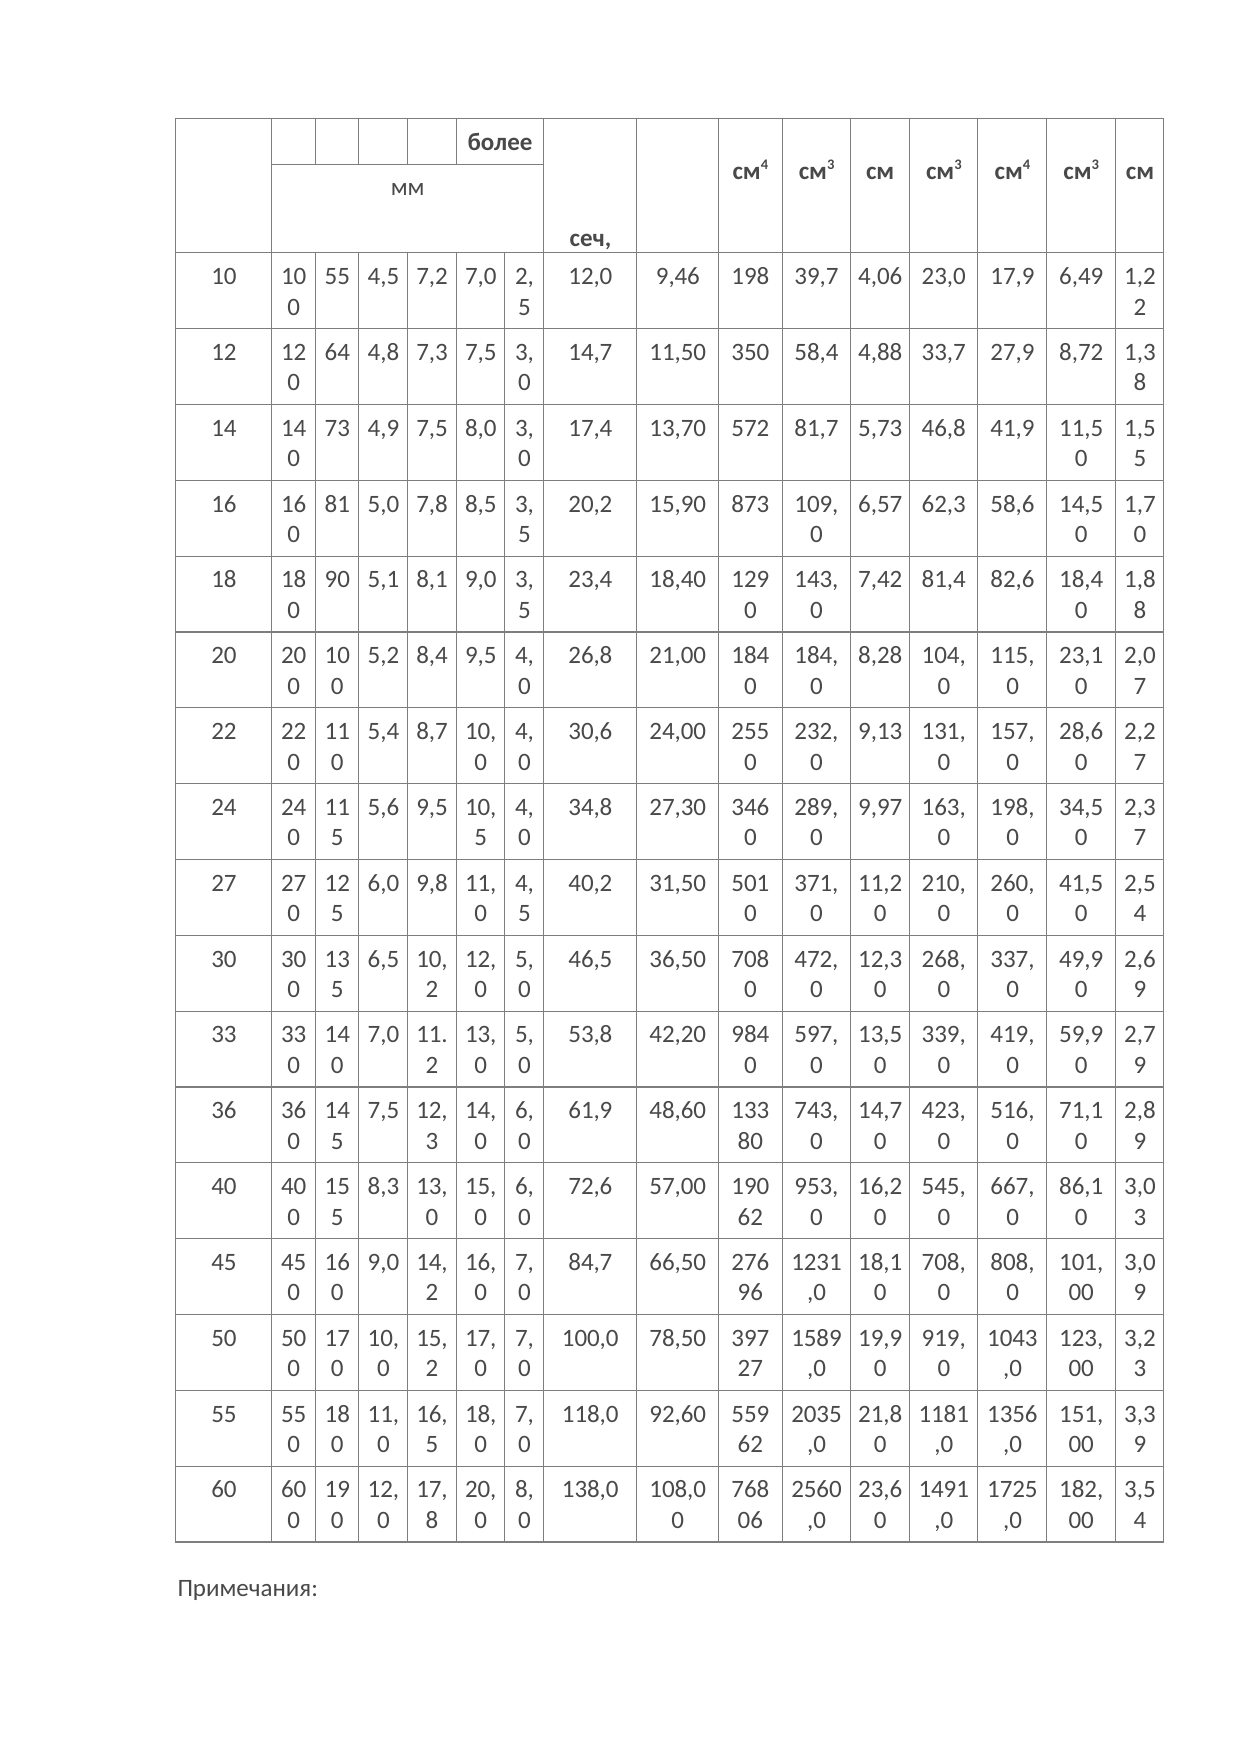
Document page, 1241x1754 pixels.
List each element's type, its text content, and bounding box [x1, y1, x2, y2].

table_cell 12,30 [851, 936, 909, 1011]
table_cell 23,0 [910, 253, 977, 328]
table_cell 3,0 [505, 405, 543, 480]
table_cell 500 [272, 1315, 315, 1390]
table_cell 28,60 [1047, 708, 1115, 783]
table_cell 18,40 [1047, 557, 1115, 631]
table_cell 100 [272, 253, 315, 328]
table_cell 1840 [719, 633, 782, 707]
table_cell 270 [272, 860, 315, 935]
table_cell 597,0 [783, 1012, 850, 1086]
table_cell 2035,0 [783, 1391, 850, 1466]
table_cell 125 [316, 860, 358, 935]
table_cell 210,0 [910, 860, 977, 935]
table_cell 13380 [719, 1088, 782, 1162]
table_cell 27 [176, 860, 271, 935]
table_cell 18,40 [637, 557, 718, 631]
table_cell 71,10 [1047, 1088, 1115, 1162]
table_cell 13,70 [637, 405, 718, 480]
table_cell 15,2 [408, 1315, 456, 1390]
table_cell iy, см [1116, 119, 1163, 252]
table_cell 115,0 [978, 633, 1046, 707]
table_cell 135 [316, 936, 358, 1011]
table_cell 3,0 [505, 329, 543, 404]
table_cell 30 [176, 936, 271, 1011]
table_cell 39,7 [783, 253, 850, 328]
table_cell 8,0 [505, 1467, 543, 1541]
text Примечания: [177, 1572, 1152, 1602]
table_cell 5,0 [505, 1012, 543, 1086]
table_cell 61,9 [544, 1088, 636, 1162]
table_cell не более [457, 119, 543, 163]
table_cell 55962 [719, 1391, 782, 1466]
table_cell 19,90 [851, 1315, 909, 1390]
table_cell 23,4 [544, 557, 636, 631]
table_cell 3,23 [1116, 1315, 1163, 1390]
table_cell 151,00 [1047, 1391, 1115, 1466]
table_cell 58,4 [783, 329, 850, 404]
table_cell ix, см [851, 119, 909, 252]
table_cell 182,00 [1047, 1467, 1115, 1541]
table_cell 7,8 [408, 481, 456, 556]
table_cell 22 [176, 708, 271, 783]
table_cell 8,72 [1047, 329, 1115, 404]
table_cell 2,54 [1116, 860, 1163, 935]
table_cell 2,79 [1116, 1012, 1163, 1086]
table_cell Ix, см4 [719, 119, 782, 252]
table_cell 4,88 [851, 329, 909, 404]
table_cell 1,55 [1116, 405, 1163, 480]
table_cell 5,1 [359, 557, 407, 631]
table_cell 15,0 [457, 1163, 504, 1238]
table_cell 10 [176, 253, 271, 328]
table_cell 4,9 [359, 405, 407, 480]
table_cell 104,0 [910, 633, 977, 707]
table_cell 8,5 [457, 481, 504, 556]
table_cell 7,0 [457, 253, 504, 328]
table_cell 24,00 [637, 708, 718, 783]
table_cell 14,7 [544, 329, 636, 404]
table_cell 180 [272, 557, 315, 631]
table_cell 81,7 [783, 405, 850, 480]
table_cell 72,6 [544, 1163, 636, 1238]
table_cell 109,0 [783, 481, 850, 556]
table_cell 1725,0 [978, 1467, 1046, 1541]
table_cell 4,0 [505, 708, 543, 783]
table_cell 42,20 [637, 1012, 718, 1086]
table_cell 3,5 [505, 557, 543, 631]
table_cell 3,54 [1116, 1467, 1163, 1541]
table_cell 45 [176, 1239, 271, 1314]
table_cell 18 [176, 557, 271, 631]
table_cell 180 [316, 1391, 358, 1466]
table_cell 13,50 [851, 1012, 909, 1086]
table_cell 7,5 [359, 1088, 407, 1162]
table_cell 1231,0 [783, 1239, 850, 1314]
table_cell 472,0 [783, 936, 850, 1011]
table_cell 667,0 [978, 1163, 1046, 1238]
table_cell 17,8 [408, 1467, 456, 1541]
table_cell 31,50 [637, 860, 718, 935]
table_cell 2,69 [1116, 936, 1163, 1011]
table_cell 57,00 [637, 1163, 718, 1238]
table_cell 60 [176, 1467, 271, 1541]
table_cell 9,8 [408, 860, 456, 935]
table_cell 81 [316, 481, 358, 556]
table_cell 300 [272, 936, 315, 1011]
table_cell 16,0 [457, 1239, 504, 1314]
table_cell 163,0 [910, 784, 977, 859]
table_cell 81,4 [910, 557, 977, 631]
table_cell 21,00 [637, 633, 718, 707]
table_cell 919,0 [910, 1315, 977, 1390]
table_cell 5,0 [505, 936, 543, 1011]
table_cell 10,0 [359, 1315, 407, 1390]
table_cell 145 [316, 1088, 358, 1162]
table_cell 13,0 [457, 1012, 504, 1086]
table_cell 7,3 [408, 329, 456, 404]
table_cell мм [272, 165, 543, 252]
table_cell 3,39 [1116, 1391, 1163, 1466]
table_cell 19062 [719, 1163, 782, 1238]
table_cell 400 [272, 1163, 315, 1238]
table_cell 337,0 [978, 936, 1046, 1011]
table_cell 2,07 [1116, 633, 1163, 707]
table_cell 157,0 [978, 708, 1046, 783]
table_cell 360 [272, 1088, 315, 1162]
table_cell 76806 [719, 1467, 782, 1541]
table_cell 1,70 [1116, 481, 1163, 556]
table_cell 289,0 [783, 784, 850, 859]
table_cell 330 [272, 1012, 315, 1086]
table_cell 13,0 [408, 1163, 456, 1238]
table_cell 160 [272, 481, 315, 556]
table_cell 5010 [719, 860, 782, 935]
table_cell 1181,0 [910, 1391, 977, 1466]
table_cell 155 [316, 1163, 358, 1238]
table_cell 4,0 [505, 784, 543, 859]
table_cell 2,27 [1116, 708, 1163, 783]
table_cell 14,70 [851, 1088, 909, 1162]
table_cell Iy, см4 [978, 119, 1046, 252]
table_cell 73 [316, 405, 358, 480]
table_cell 27,30 [637, 784, 718, 859]
table_cell 11,0 [457, 860, 504, 935]
table_cell 7,0 [359, 1012, 407, 1086]
table_cell 92,60 [637, 1391, 718, 1466]
table_cell 34,8 [544, 784, 636, 859]
table_cell 1043,0 [978, 1315, 1046, 1390]
table_cell 12,3 [408, 1088, 456, 1162]
table_cell 10,0 [457, 708, 504, 783]
table_cell 4,0 [505, 633, 543, 707]
table_cell 6,0 [505, 1163, 543, 1238]
table_cell 8,28 [851, 633, 909, 707]
table_cell 419,0 [978, 1012, 1046, 1086]
table_cell 36 [176, 1088, 271, 1162]
table_cell 108,00 [637, 1467, 718, 1541]
table_cell 46,5 [544, 936, 636, 1011]
table_cell 198 [719, 253, 782, 328]
table_cell 572 [719, 405, 782, 480]
table_cell 200 [272, 633, 315, 707]
table_cell 3,5 [505, 481, 543, 556]
table_cell 27696 [719, 1239, 782, 1314]
table_cell 53,8 [544, 1012, 636, 1086]
table_cell 66,50 [637, 1239, 718, 1314]
table_cell 21,80 [851, 1391, 909, 1466]
table_cell 131,0 [910, 708, 977, 783]
table_cell 1290 [719, 557, 782, 631]
table_cell 41,50 [1047, 860, 1115, 935]
table_cell 6,5 [359, 936, 407, 1011]
table_cell 5,0 [359, 481, 407, 556]
table_cell 10,5 [457, 784, 504, 859]
table_cell 27,9 [978, 329, 1046, 404]
table_cell 8,3 [359, 1163, 407, 1238]
table_cell 62,3 [910, 481, 977, 556]
table_cell 2560,0 [783, 1467, 850, 1541]
table_cell 11,50 [1047, 405, 1115, 480]
table_cell 123,00 [1047, 1315, 1115, 1390]
table_cell 873 [719, 481, 782, 556]
table_cell 2,37 [1116, 784, 1163, 859]
table_cell 86,10 [1047, 1163, 1115, 1238]
table_cell 101,00 [1047, 1239, 1115, 1314]
table_cell 5,2 [359, 633, 407, 707]
table_cell 143,0 [783, 557, 850, 631]
table_cell 10,2 [408, 936, 456, 1011]
table_cell 78,50 [637, 1315, 718, 1390]
table_cell 268,0 [910, 936, 977, 1011]
table_cell 5,73 [851, 405, 909, 480]
table_cell 2550 [719, 708, 782, 783]
table_cell 40,2 [544, 860, 636, 935]
table_cell 20,0 [457, 1467, 504, 1541]
table_cell 11,20 [851, 860, 909, 935]
table_cell 7,5 [457, 329, 504, 404]
table_cell 30,6 [544, 708, 636, 783]
table_cell 550 [272, 1391, 315, 1466]
table_cell 14,50 [1047, 481, 1115, 556]
table_cell 371,0 [783, 860, 850, 935]
table_cell 11.2 [408, 1012, 456, 1086]
table_cell 2,89 [1116, 1088, 1163, 1162]
table_cell 24 [176, 784, 271, 859]
table_cell 18,10 [851, 1239, 909, 1314]
table_cell 120 [272, 329, 315, 404]
table_cell 17,9 [978, 253, 1046, 328]
table_cell 240 [272, 784, 315, 859]
table_cell 58,6 [978, 481, 1046, 556]
table_cell 49,90 [1047, 936, 1115, 1011]
table_cell 8,4 [408, 633, 456, 707]
table_cell 140 [272, 405, 315, 480]
table_cell 7,42 [851, 557, 909, 631]
table_cell 7,2 [408, 253, 456, 328]
table_cell 808,0 [978, 1239, 1046, 1314]
table_cell 34,50 [1047, 784, 1115, 859]
table_cell 9840 [719, 1012, 782, 1086]
table_cell 11,0 [359, 1391, 407, 1466]
table_cell 16 [176, 481, 271, 556]
table_cell 8,7 [408, 708, 456, 783]
table_cell Wx, см3 [783, 119, 850, 252]
table_cell 23,10 [1047, 633, 1115, 707]
table_cell 82,6 [978, 557, 1046, 631]
table_cell 20,2 [544, 481, 636, 556]
table_cell 16,5 [408, 1391, 456, 1466]
table_cell 23,60 [851, 1467, 909, 1541]
table_cell 55 [176, 1391, 271, 1466]
table_cell 46,8 [910, 405, 977, 480]
table_cell 600 [272, 1467, 315, 1541]
table_cell 260,0 [978, 860, 1046, 935]
table_cell 48,60 [637, 1088, 718, 1162]
table_cell 7,0 [505, 1391, 543, 1466]
table_cell 1,38 [1116, 329, 1163, 404]
table_cell 6,0 [505, 1088, 543, 1162]
table_cell 17,0 [457, 1315, 504, 1390]
table_cell 4,06 [851, 253, 909, 328]
table_cell 5,4 [359, 708, 407, 783]
table_cell 160 [316, 1239, 358, 1314]
table_cell 12,0 [544, 253, 636, 328]
table_cell 7080 [719, 936, 782, 1011]
table_cell 220 [272, 708, 315, 783]
table_cell 4,5 [359, 253, 407, 328]
table_cell 9,0 [457, 557, 504, 631]
table_cell 184,0 [783, 633, 850, 707]
table_cell 118,0 [544, 1391, 636, 1466]
table_cell 953,0 [783, 1163, 850, 1238]
table_cell 64 [316, 329, 358, 404]
table_cell 14 [176, 405, 271, 480]
table_cell 26,8 [544, 633, 636, 707]
table_cell 140 [316, 1012, 358, 1086]
table_cell 1491,0 [910, 1467, 977, 1541]
table_cell 8,0 [457, 405, 504, 480]
table_cell 9,97 [851, 784, 909, 859]
table_cell 18,0 [457, 1391, 504, 1466]
table_cell Sx, см3 [910, 119, 977, 252]
table_cell 1356,0 [978, 1391, 1046, 1466]
table_cell 6,0 [359, 860, 407, 935]
table_cell 33,7 [910, 329, 977, 404]
table_cell 339,0 [910, 1012, 977, 1086]
table_cell 5,6 [359, 784, 407, 859]
table_cell 50 [176, 1315, 271, 1390]
table_cell 198,0 [978, 784, 1046, 859]
table_cell Wy, см3 [1047, 119, 1115, 252]
table_cell 1,22 [1116, 253, 1163, 328]
table_cell 6,57 [851, 481, 909, 556]
table_cell 84,7 [544, 1239, 636, 1314]
table_cell 55 [316, 253, 358, 328]
table_cell 9,46 [637, 253, 718, 328]
table_cell 16,20 [851, 1163, 909, 1238]
table_cell 350 [719, 329, 782, 404]
table_cell 9,13 [851, 708, 909, 783]
table_cell 423,0 [910, 1088, 977, 1162]
table_cell 4,8 [359, 329, 407, 404]
table_cell 743,0 [783, 1088, 850, 1162]
table_cell 232,0 [783, 708, 850, 783]
table_cell 7,0 [505, 1315, 543, 1390]
table_cell 3460 [719, 784, 782, 859]
table_cell 138,0 [544, 1467, 636, 1541]
table_cell 12 [176, 329, 271, 404]
table_cell 3,09 [1116, 1239, 1163, 1314]
table_cell 545,0 [910, 1163, 977, 1238]
table_cell 4,5 [505, 860, 543, 935]
table_cell 7,0 [505, 1239, 543, 1314]
table_cell 36,50 [637, 936, 718, 1011]
table_cell 17,4 [544, 405, 636, 480]
table_cell 7,5 [408, 405, 456, 480]
table_cell 14,0 [457, 1088, 504, 1162]
table_cell 708,0 [910, 1239, 977, 1314]
table_cell 41,9 [978, 405, 1046, 480]
table_cell 190 [316, 1467, 358, 1541]
table_cell 15,90 [637, 481, 718, 556]
table_cell 8,1 [408, 557, 456, 631]
table_cell 9,5 [457, 633, 504, 707]
table_cell 33 [176, 1012, 271, 1086]
table_cell 9,0 [359, 1239, 407, 1314]
table_cell 170 [316, 1315, 358, 1390]
table_cell 1589,0 [783, 1315, 850, 1390]
table_cell 20 [176, 633, 271, 707]
table_cell 115 [316, 784, 358, 859]
table_cell 40 [176, 1163, 271, 1238]
table_cell 100 [316, 633, 358, 707]
table_cell 9,5 [408, 784, 456, 859]
table_cell 11,50 [637, 329, 718, 404]
table_cell 100,0 [544, 1315, 636, 1390]
table_cell 516,0 [978, 1088, 1046, 1162]
table_cell 1,88 [1116, 557, 1163, 631]
table_cell 39727 [719, 1315, 782, 1390]
table_cell 14,2 [408, 1239, 456, 1314]
table_cell 12,0 [457, 936, 504, 1011]
table_cell 3,03 [1116, 1163, 1163, 1238]
table_cell 450 [272, 1239, 315, 1314]
table_cell 6,49 [1047, 253, 1115, 328]
table_cell 2,5 [505, 253, 543, 328]
table_cell 90 [316, 557, 358, 631]
table_cell 110 [316, 708, 358, 783]
table_cell 59,90 [1047, 1012, 1115, 1086]
table_cell 12,0 [359, 1467, 407, 1541]
